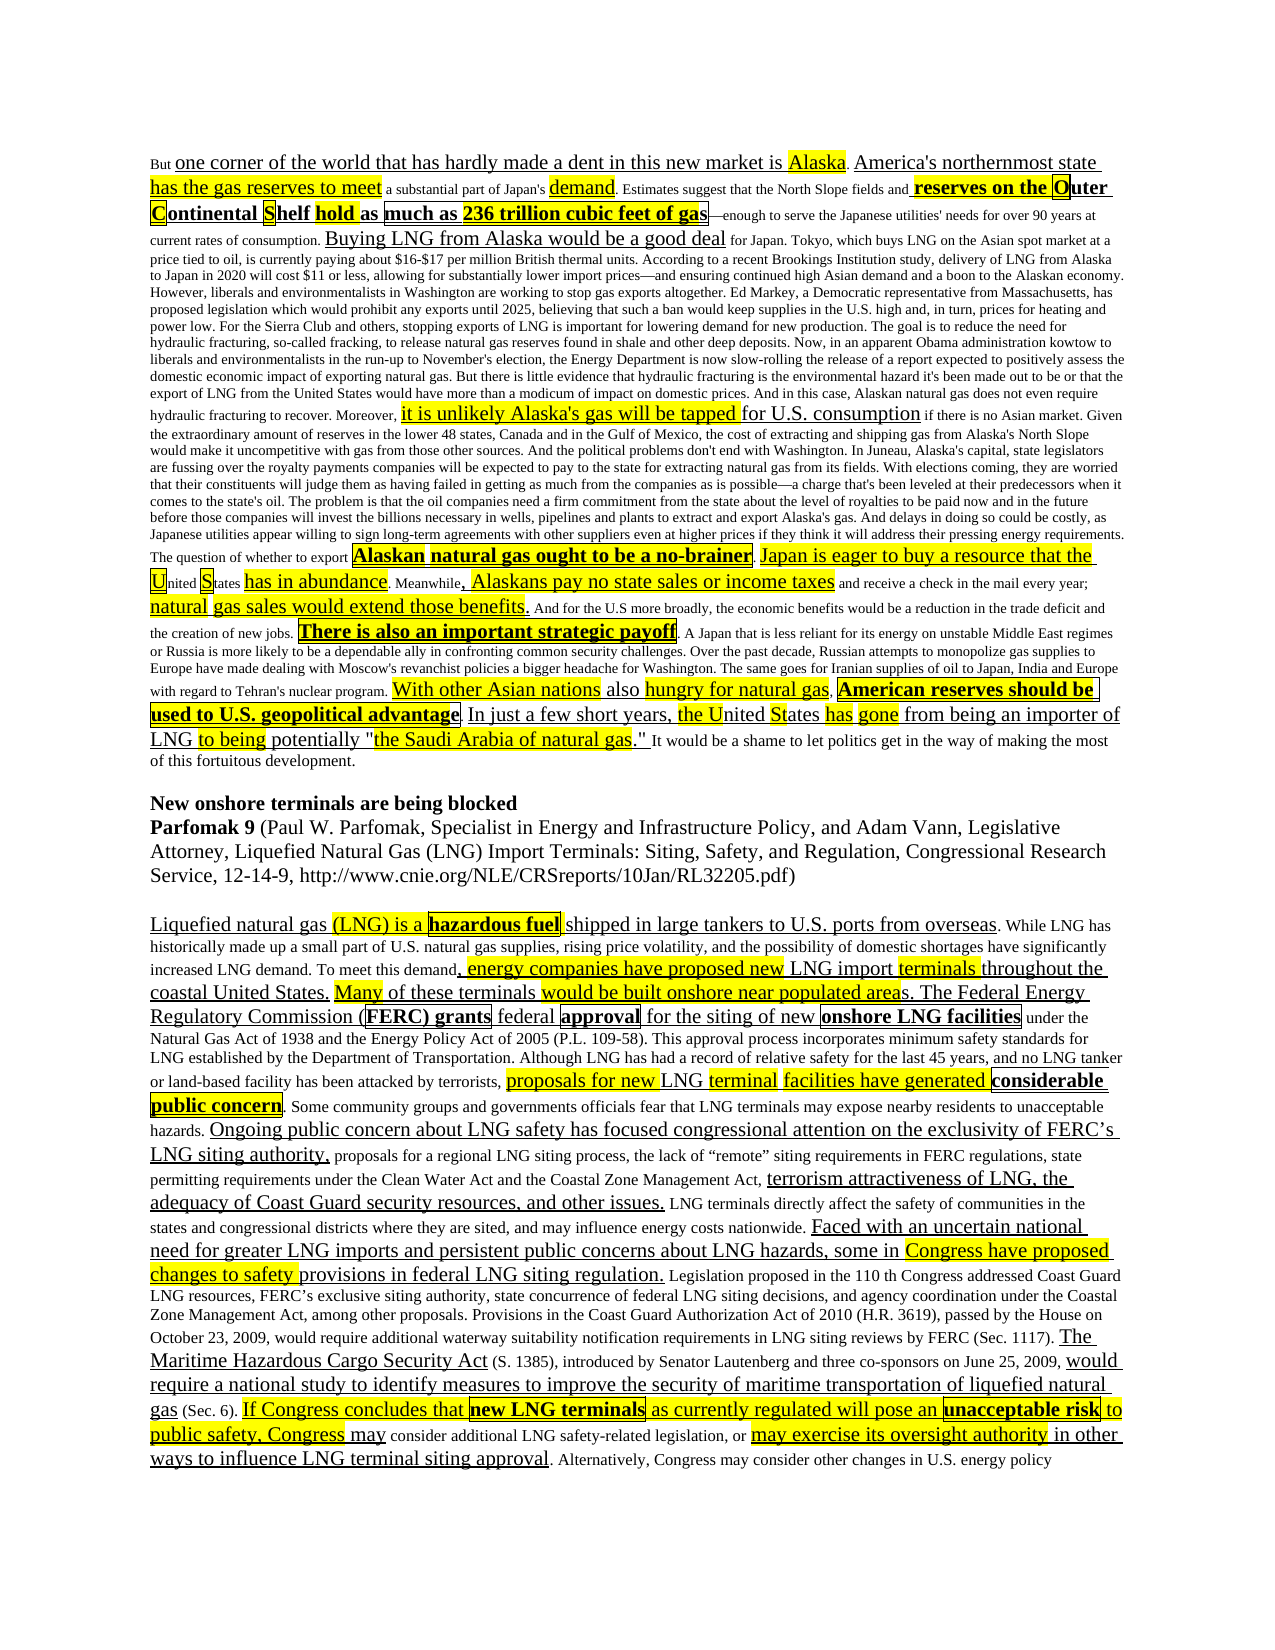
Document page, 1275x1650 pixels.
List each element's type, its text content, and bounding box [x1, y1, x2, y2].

text But one corner of the world that has hardly made a dent in this new market is Alaska. America's northernmost state has the gas reserves to meet a substantial part of Japan's demand. Estimates suggest that the North Slope fields and reserves on the Outer Continental Shelf hold as much as 236 trillion cubic feet of gas—enough to serve the Japanese utilities' needs for over 90 years at current rates of consumption. Buying LNG from Alaska would be a good deal for Japan. Tokyo, which buys LNG on the Asian spot market at a price tied to oil, is currently paying about $16-$17 per million British thermal units. According to a recent Brookings Institution study, delivery of LNG from Alaska to Japan in 2020 will cost $11 or less, allowing for substantially lower import prices—and ensuring continued high Asian demand and a boon to the Alaskan economy. However, liberals and environmentalists in Washington are working to stop gas exports altogether. Ed Markey, a Democratic representative from Massachusetts, has proposed legislation which would prohibit any exports until 2025, believing that such a ban would keep supplies in the U.S. high and, in turn, prices for heating and power low. For the Sierra Club and others, stopping exports of LNG is important for lowering demand for new production. The goal is to reduce the need for hydraulic fracturing, so-called fracking, to release natural gas reserves found in shale and other deep deposits. Now, in an apparent Obama administration kowtow to liberals and environmentalists in the run-up to November's election, the Energy Department is now slow-rolling the release of a report expected to positively assess the domestic economic impact of exporting natural gas. But there is little evidence that hydraulic fracturing is the environmental hazard it's been made out to be or that the export of LNG from the United States would have more than a modicum of impact on domestic prices. And in this case, Alaskan natural gas does not even require hydraulic fracturing to recover. Moreover, it is unlikely Alaska's gas will be tapped for U.S. consumption if there is no Asian market. Given the extraordinary amount of reserves in the lower 48 states, Canada and in the Gulf of Mexico, the cost of extracting and shipping gas from Alaska's North Slope would make it uncompetitive with gas from those other sources. And the political problems don't end with Washington. In Juneau, Alaska's capital, state legislators are fussing over the royalty payments companies will be expected to pay to the state for extracting natural gas from its fields. With elections coming, they are worried that their constituents will judge them as having failed in getting as much from the companies as is possible—a charge that's been leveled at their predecessors when it comes to the state's oil. The problem is that the oil companies need a firm commitment from the state about the level of royalties to be paid now and in the future before those companies will invest the billions necessary in wells, pipelines and plants to extract and export Alaska's gas. And delays in doing so could be costly, as Japanese utilities appear willing to sign long-term agreements with other suppliers even at higher prices if they think it will address their pressing energy requirements. The question of whether to export Alaskan natural gas ought to be a no-brainer. Japan is eager to buy a resource that the United States has in abundance. Meanwhile, Alaskans pay no state sales or income taxes and receive a check in the mail every year; natural gas sales would extend those benefits. And for the U.S more broadly, the economic benefits would be a reduction in the trade deficit and the creation of new jobs. There is also an important strategic payoff. A Japan that is less reliant for its energy on unstable Middle East regimes or Russia is more likely to be a dependable ally in confronting common security challenges. Over the past decade, Russian attempts to monopolize gas supplies to Europe have made dealing with Moscow's revanchist policies a bigger headache for Washington. The same goes for Iranian supplies of oil to Japan, India and Europe with regard to Tehran's nuclear program. With other Asian nations also hungry for natural gas, American reserves should be used to U.S. geopolitical advantage. In just a few short years, the United States has gone from being an importer of LNG to being potentially "the Saudi Arabia of natural gas." It would be a shame to let politics get in the way of making the most of this fortuitous development. [150, 150, 1125, 770]
text Parfomak 9 (Paul W. Parfomak, Specialist in Energy and Infrastructure Policy, and Adam Vann, Legislative Attorney, Liquefied Natural Gas (LNG) Import Terminals: Siting, Safety, and Regulation, Congressional Research Service, 12-14-9, http://www.cnie.org/NLE/CRSreports/10Jan/RL32205.pdf) [150, 815, 1125, 887]
subtitle New onshore terminals are being blocked [150, 791, 1125, 815]
